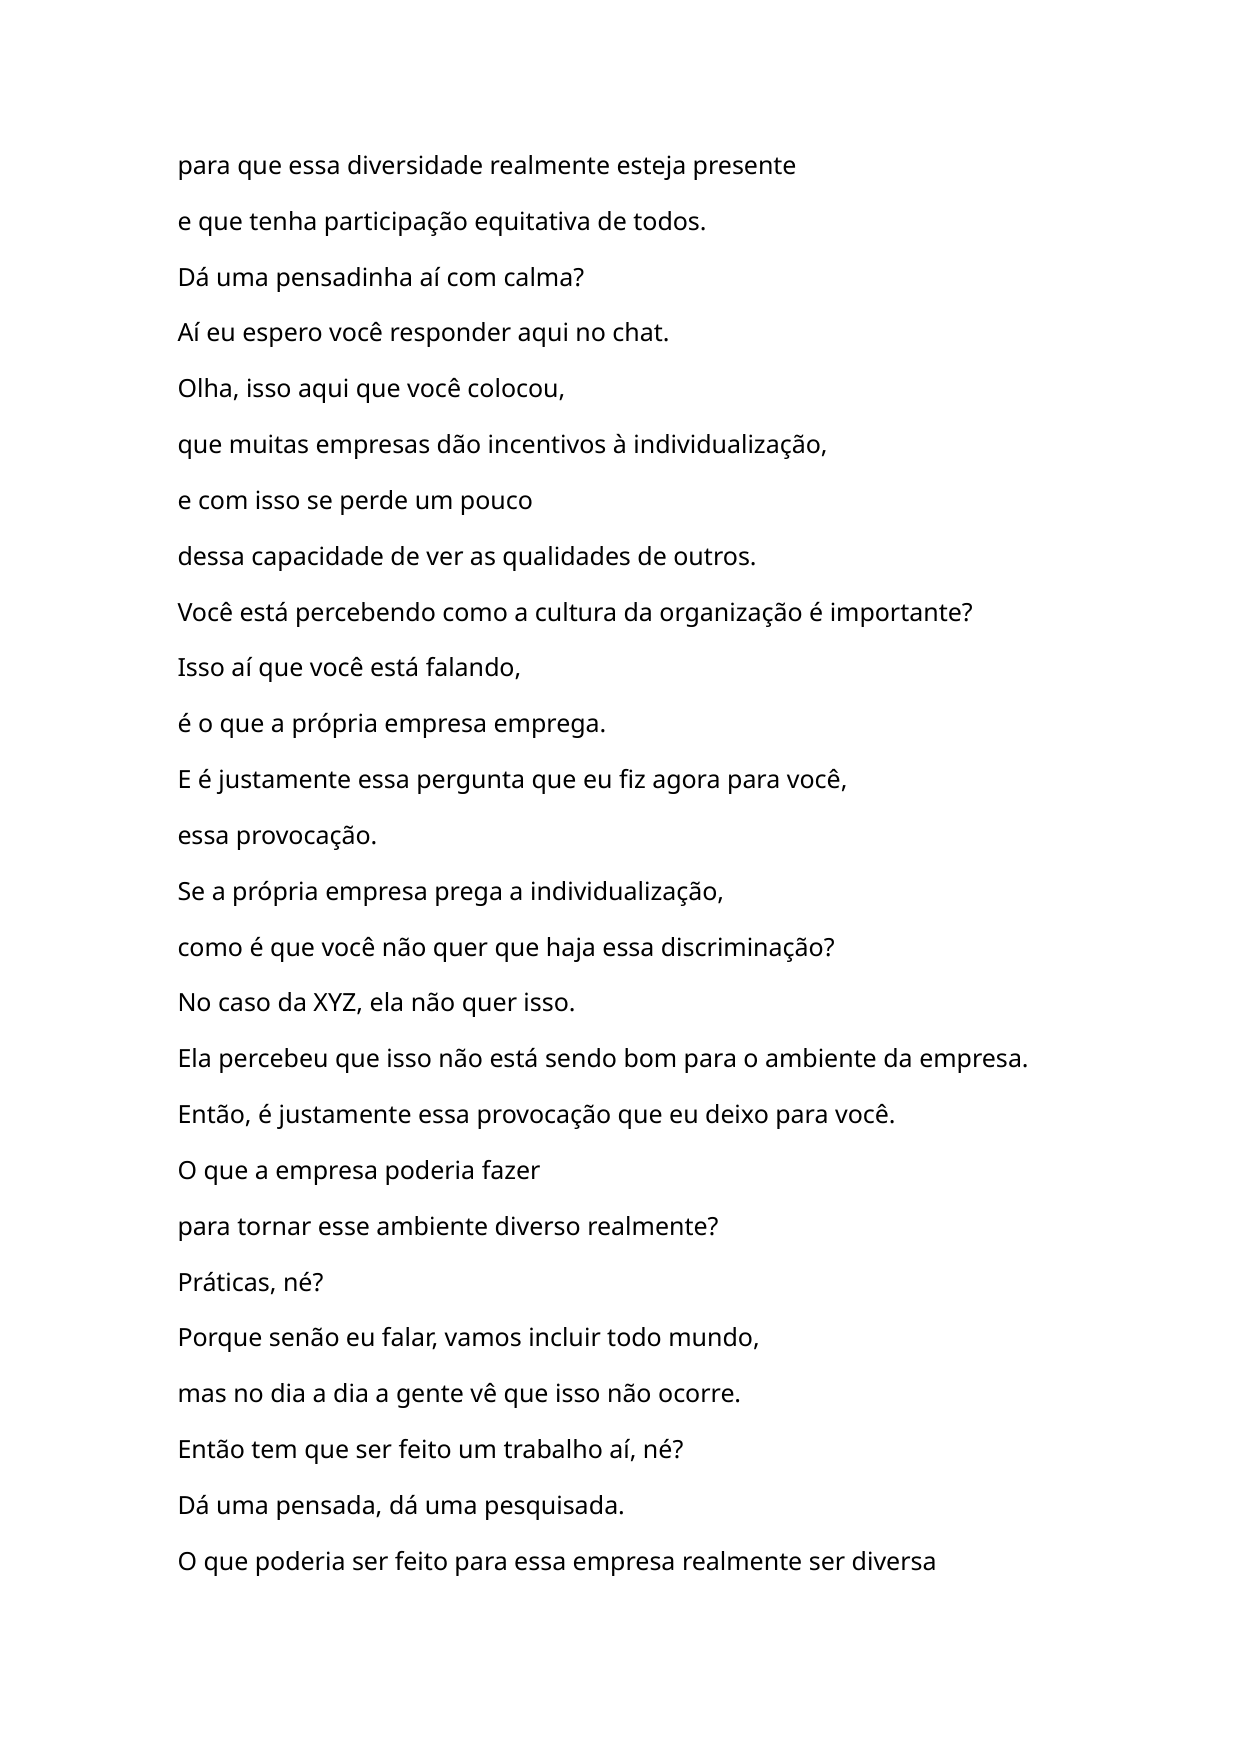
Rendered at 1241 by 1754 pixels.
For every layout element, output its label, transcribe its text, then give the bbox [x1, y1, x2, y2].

text mas no dia a dia a gente vê que isso não ocorre. [177, 1376, 1063, 1410]
text E é justamente essa pergunta que eu fiz agora para você, [177, 762, 1063, 796]
text Dá uma pensadinha aí com calma? [177, 259, 1063, 293]
text Se a própria empresa prega a individualização, [177, 873, 1063, 907]
text para que essa diversidade realmente esteja presente [177, 148, 1063, 182]
text para tornar esse ambiente diverso realmente? [177, 1208, 1063, 1242]
text No caso da XYZ, ela não quer isso. [177, 985, 1063, 1019]
text Então tem que ser feito um trabalho aí, né? [177, 1432, 1063, 1466]
text que muitas empresas dão incentivos à individualização, [177, 427, 1063, 461]
text O que a empresa poderia fazer [177, 1153, 1063, 1187]
text O que poderia ser feito para essa empresa realmente ser diversa [177, 1543, 1063, 1577]
text Isso aí que você está falando, [177, 650, 1063, 684]
text essa provocação. [177, 818, 1063, 852]
text Você está percebendo como a cultura da organização é importante? [177, 594, 1063, 628]
text Ela percebeu que isso não está sendo bom para o ambiente da empresa. [177, 1041, 1063, 1075]
text como é que você não quer que haja essa discriminação? [177, 929, 1063, 963]
text dessa capacidade de ver as qualidades de outros. [177, 538, 1063, 572]
text Aí eu espero você responder aqui no chat. [177, 315, 1063, 349]
text Porque senão eu falar, vamos incluir todo mundo, [177, 1320, 1063, 1354]
text Dá uma pensada, dá uma pesquisada. [177, 1488, 1063, 1522]
text é o que a própria empresa emprega. [177, 706, 1063, 740]
text Olha, isso aqui que você colocou, [177, 371, 1063, 405]
text Práticas, né? [177, 1264, 1063, 1298]
text Então, é justamente essa provocação que eu deixo para você. [177, 1097, 1063, 1131]
text e com isso se perde um pouco [177, 483, 1063, 517]
text e que tenha participação equitativa de todos. [177, 203, 1063, 237]
